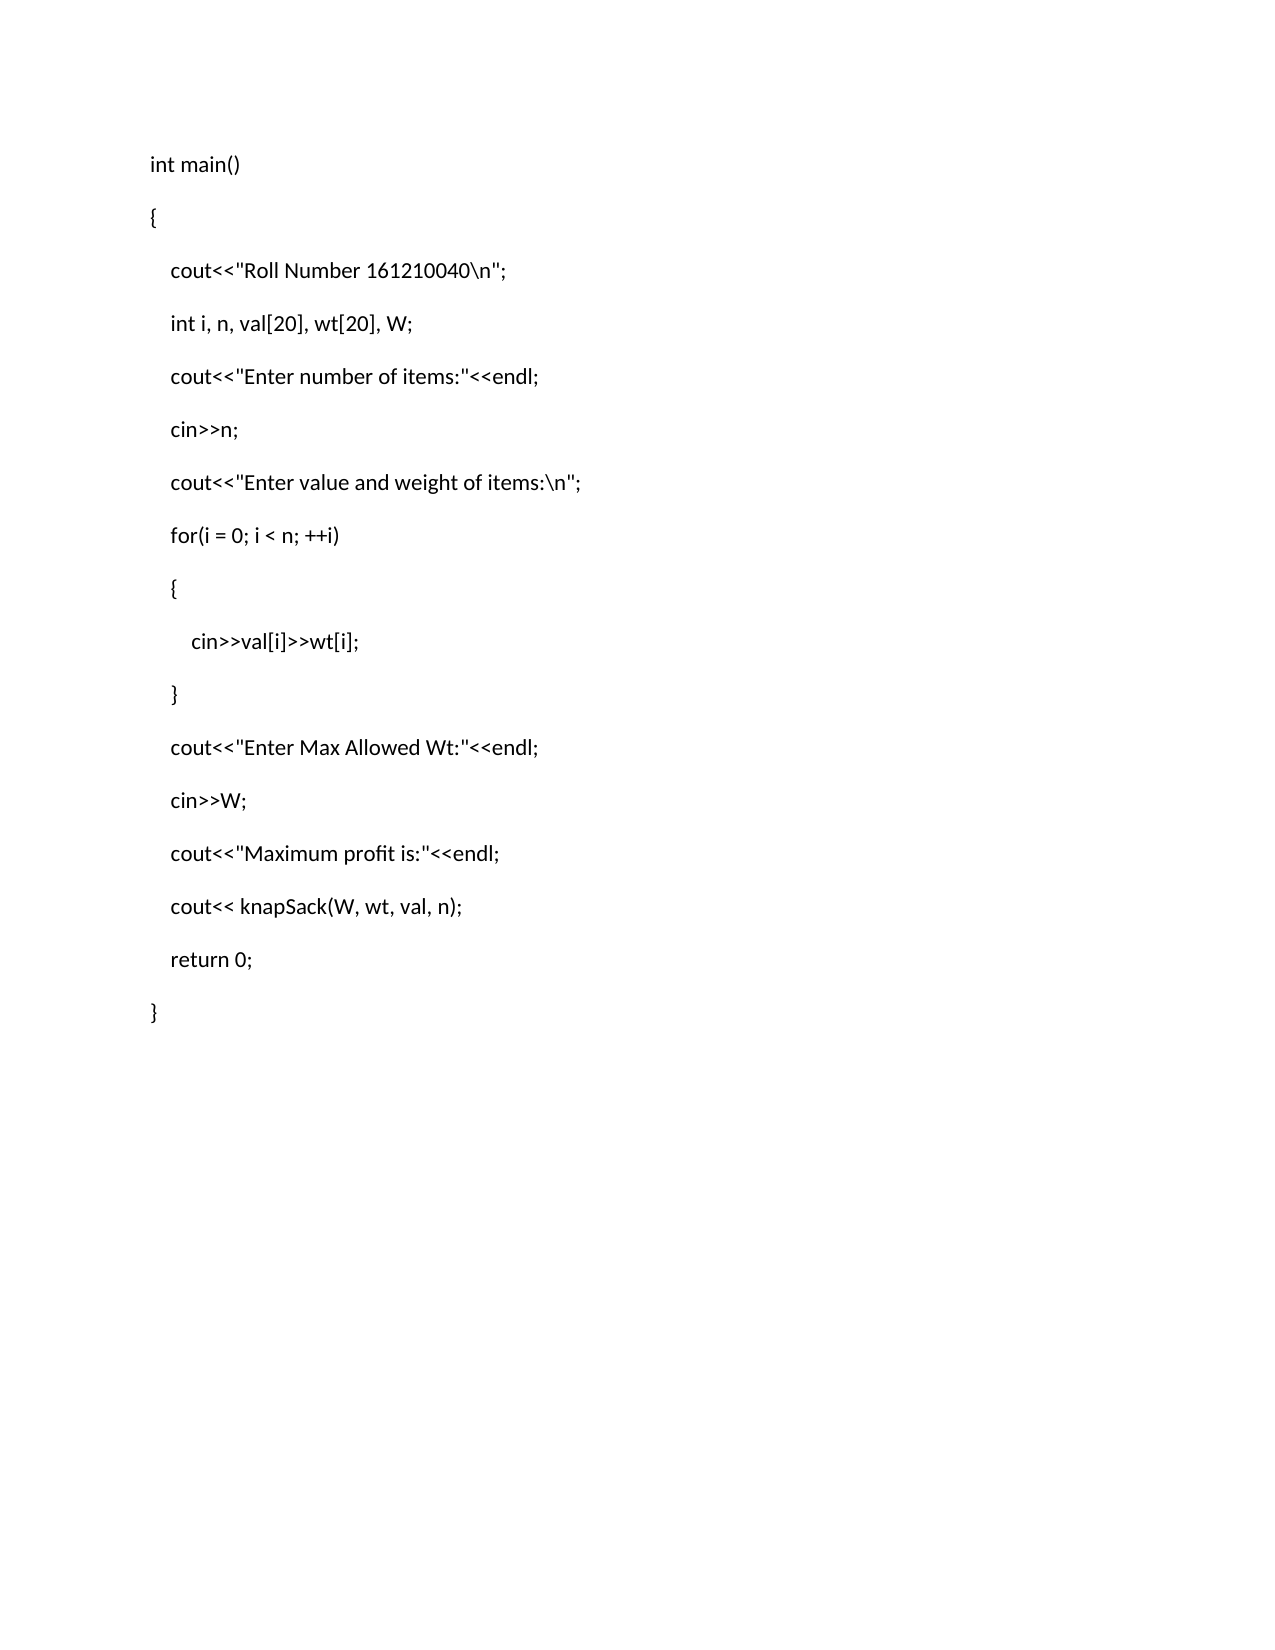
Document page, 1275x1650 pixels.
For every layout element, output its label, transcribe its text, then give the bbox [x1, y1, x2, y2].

text } [150, 998, 1125, 1026]
text { [150, 203, 1125, 231]
text cout<<"Maximum profit is:"<<endl; [150, 839, 1125, 867]
text cin>>W; [150, 786, 1125, 814]
text cin>>val[i]>>wt[i]; [150, 627, 1125, 655]
text cout<<"Enter value and weight of items:\n"; [150, 468, 1125, 496]
text int i, n, val[20], wt[20], W; [150, 309, 1125, 337]
text cout<<"Enter number of items:"<<endl; [150, 362, 1125, 390]
text return 0; [150, 945, 1125, 973]
text cout<< knapSack(W, wt, val, n); [150, 892, 1125, 920]
text for(i = 0; i < n; ++i) [150, 521, 1125, 549]
text cin>>n; [150, 415, 1125, 443]
text cout<<"Roll Number 161210040\n"; [150, 256, 1125, 284]
text { [150, 574, 1125, 602]
text int main() [150, 150, 1125, 178]
text } [150, 680, 1125, 708]
text cout<<"Enter Max Allowed Wt:"<<endl; [150, 733, 1125, 761]
